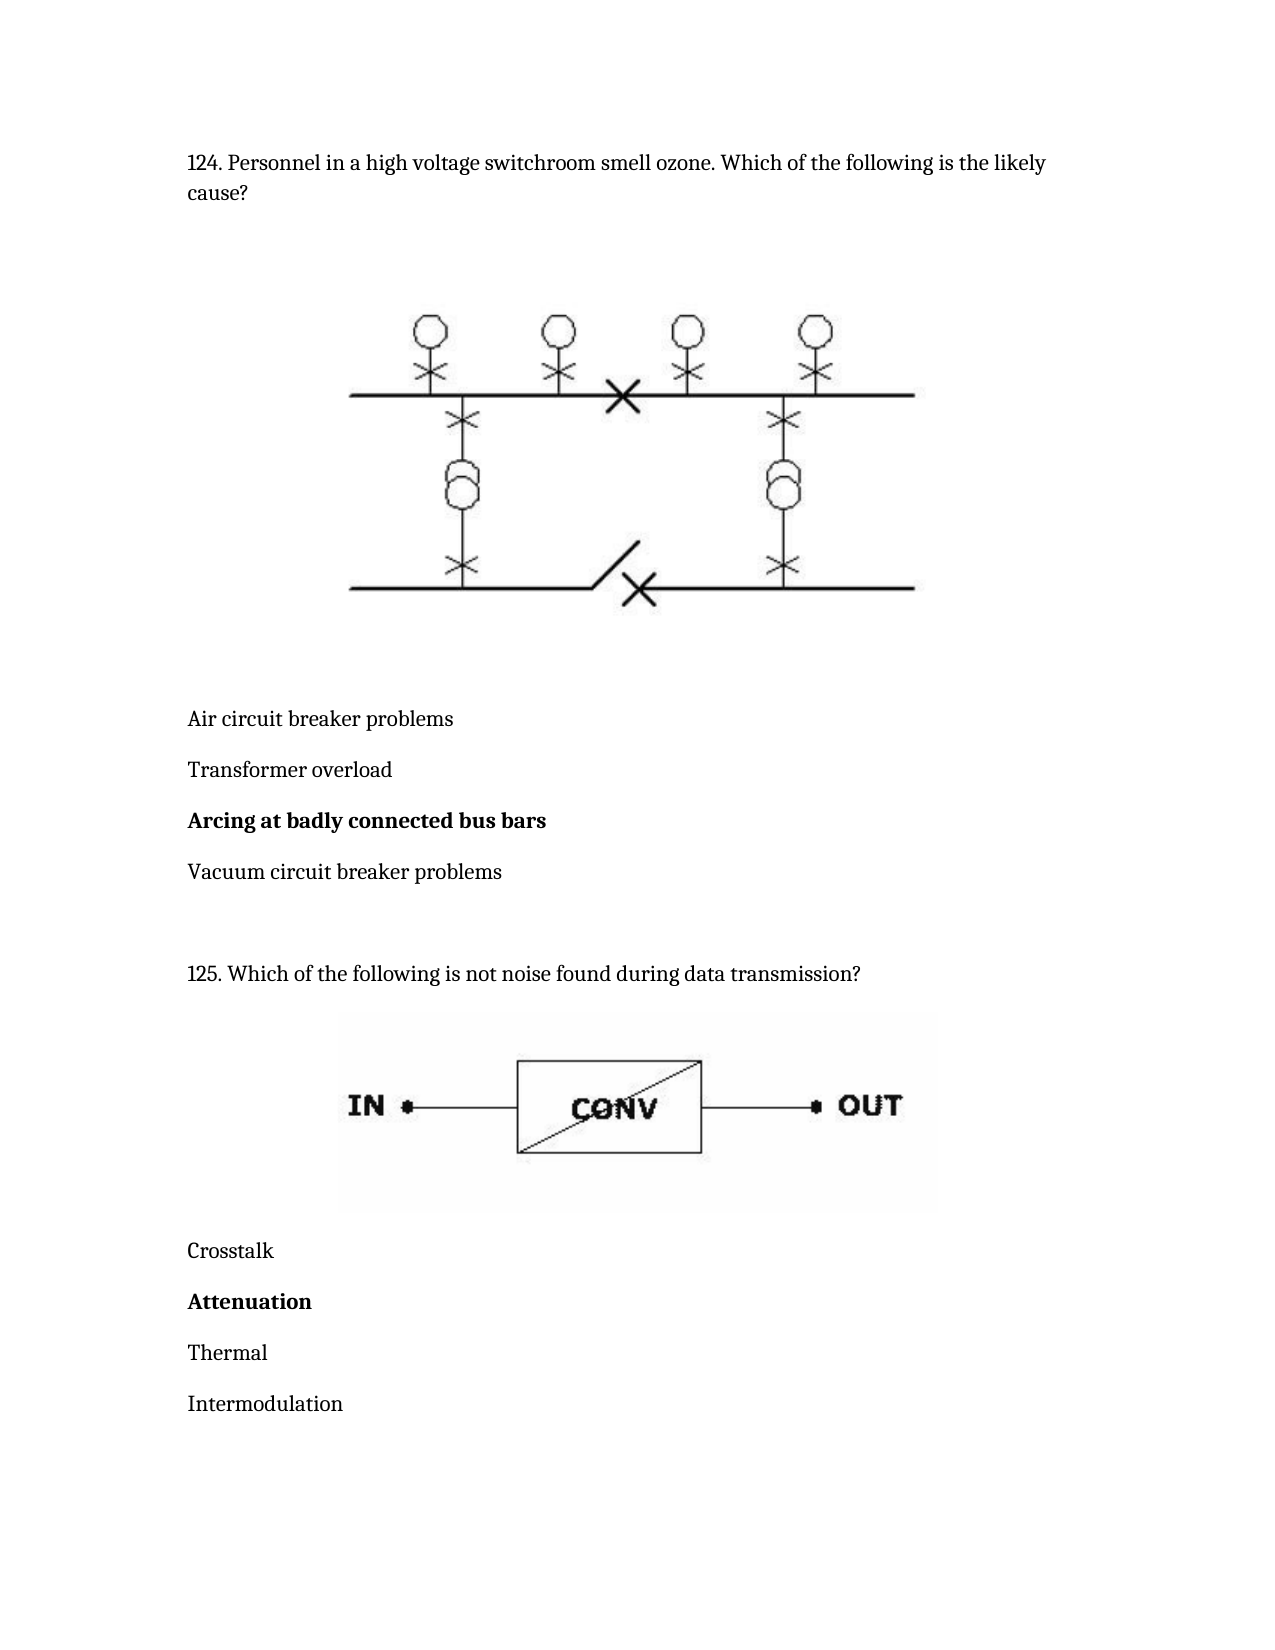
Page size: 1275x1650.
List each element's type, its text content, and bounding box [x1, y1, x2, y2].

picture [337, 1012, 938, 1213]
text Attenuation [187, 1288, 1087, 1315]
text Vacuum circuit breaker problems [187, 859, 1087, 885]
text Arcing at badly connected bus bars [187, 808, 1087, 834]
text Thermal [187, 1339, 1087, 1366]
text 125. Which of the following is not noise found during data transmission? [187, 961, 1087, 987]
text Air circuit breaker problems [187, 706, 1087, 732]
picture [337, 231, 938, 682]
text Crosstalk [187, 1237, 1087, 1264]
text Transformer overload [187, 757, 1087, 783]
text Intermodulation [187, 1391, 1087, 1417]
text 124. Personnel in a high voltage switchroom smell ozone. Which of the following is the likely cause? [187, 150, 1087, 207]
